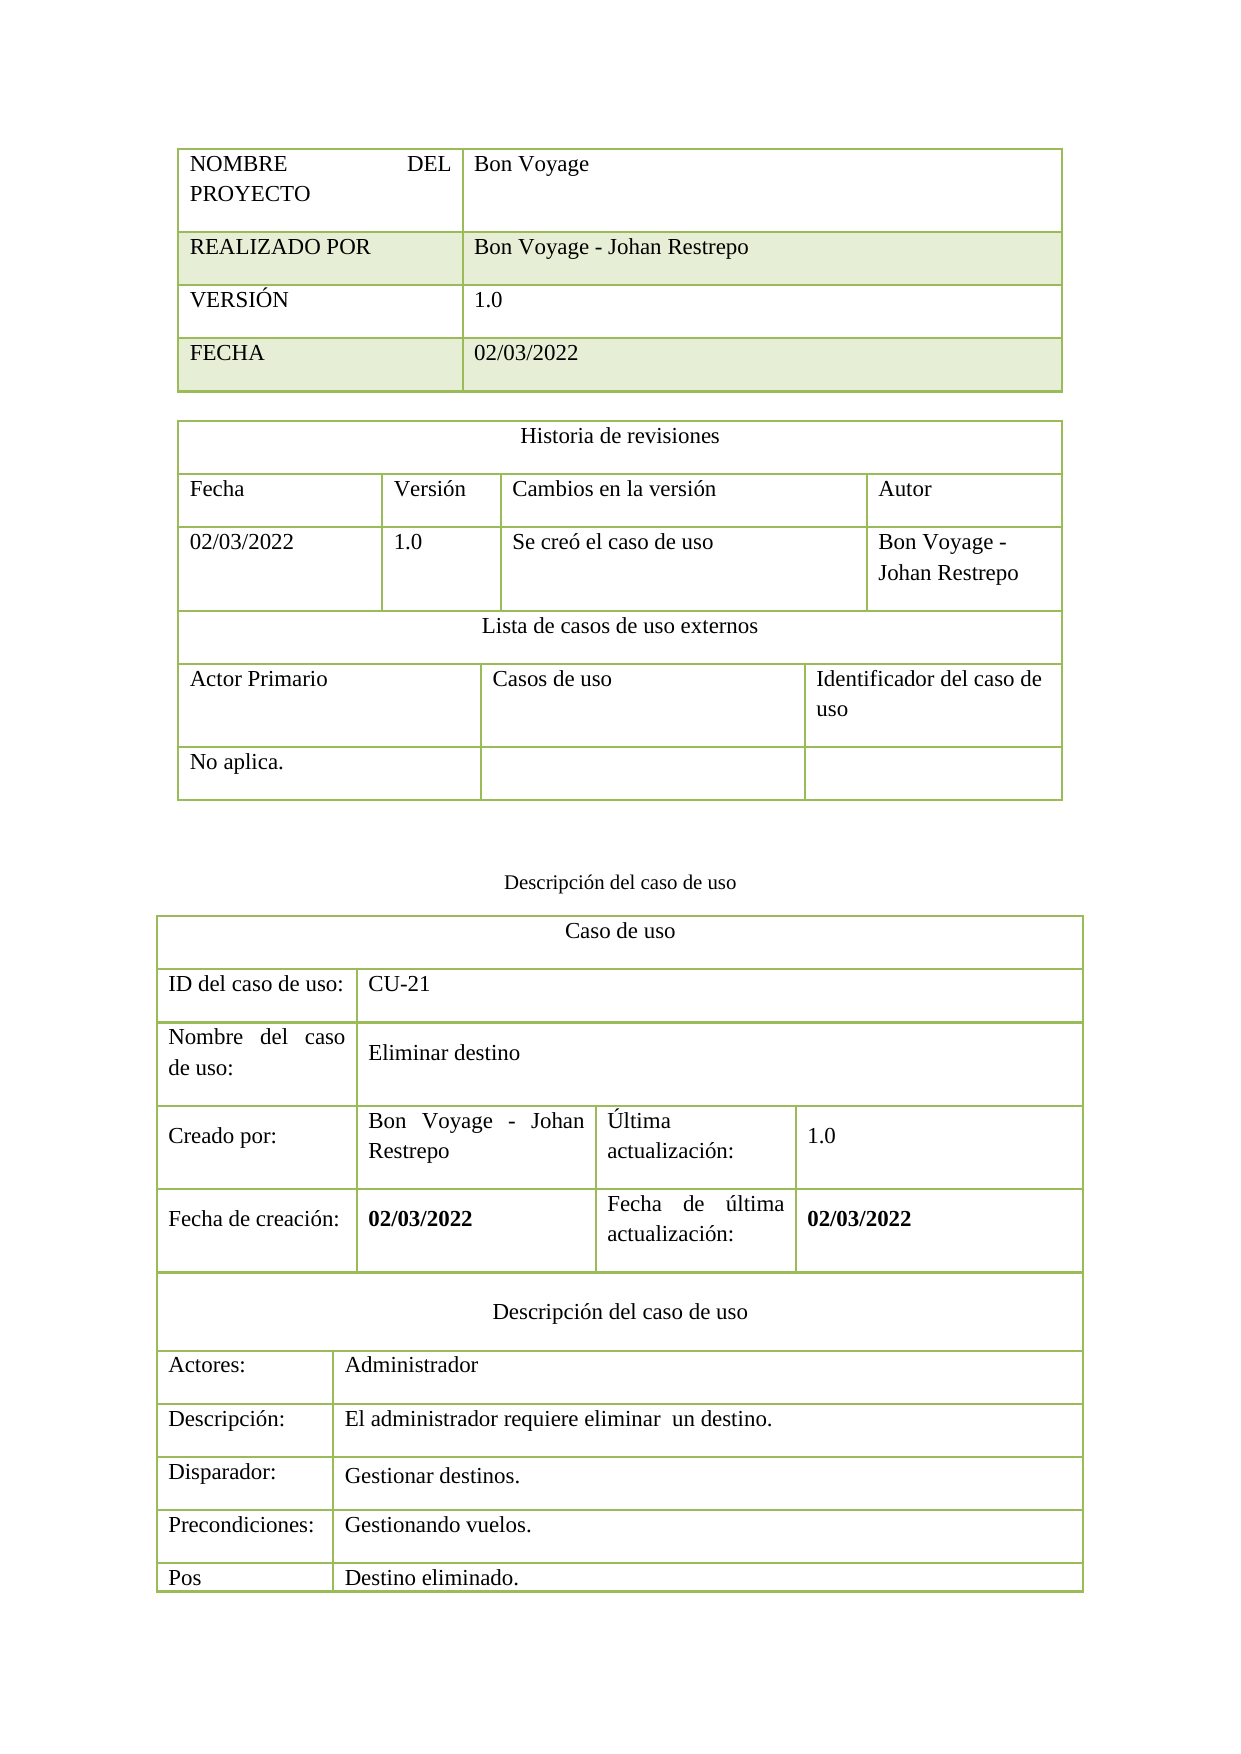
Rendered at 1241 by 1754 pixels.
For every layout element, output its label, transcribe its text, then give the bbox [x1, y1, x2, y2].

table_cell Fecha de última actualización: [597, 1190, 795, 1271]
table_cell 1.0 [464, 286, 1061, 337]
table_cell No aplica. [179, 748, 480, 799]
table_cell 02/03/2022 [797, 1190, 1082, 1271]
table_header Historia de revisiones [179, 422, 1061, 473]
table_cell Disparador: [158, 1458, 332, 1509]
table_cell 02/03/2022 [179, 528, 381, 609]
table_cell Fecha de creación: [158, 1190, 356, 1271]
table_cell [806, 748, 1061, 799]
table_cell Bon Voyage - Johan Restrepo [464, 233, 1061, 284]
table_cell Descripción: [158, 1405, 332, 1456]
table_cell Administrador [334, 1352, 1082, 1403]
table_cell Actor Primario [179, 665, 480, 746]
table_cell Lista de casos de uso externos [179, 612, 1061, 663]
text Descripción del caso de uso [177, 870, 1063, 894]
table_cell El administrador requiere eliminar un destino. [334, 1405, 1082, 1456]
table_cell Casos de uso [482, 665, 804, 746]
table_cell Precondiciones: [158, 1511, 332, 1562]
table_cell [482, 748, 804, 799]
table_cell Eliminar destino [358, 1024, 1082, 1105]
table_cell Cambios en la versión [502, 475, 866, 526]
table_cell Gestionando vuelos. [334, 1511, 1082, 1562]
table_cell 1.0 [797, 1107, 1082, 1188]
table_cell Creado por: [158, 1107, 356, 1188]
table_cell NOMBRE DEL PROYECTO [179, 150, 462, 231]
table_cell Bon Voyage [464, 150, 1061, 231]
table_cell Descripción del caso de uso [158, 1274, 1082, 1349]
table_cell Pos condiciones: [158, 1564, 332, 1590]
table_cell 02/03/2022 [358, 1190, 595, 1271]
table_cell ID del caso de uso: [158, 970, 356, 1021]
table_cell REALIZADO POR [179, 233, 462, 284]
table_cell Destino eliminado. [334, 1564, 1082, 1590]
table_cell Autor [868, 475, 1061, 526]
table_cell Gestionar destinos. [334, 1458, 1082, 1509]
table_cell Fecha [179, 475, 381, 526]
table_cell Actores: [158, 1352, 332, 1403]
table_cell Versión [383, 475, 500, 526]
table_header Caso de uso [158, 917, 1082, 968]
table_cell 1.0 [383, 528, 500, 609]
table_cell CU-21 [358, 970, 1082, 1021]
table_cell Se creó el caso de uso [502, 528, 866, 609]
table_cell Última actualización: [597, 1107, 795, 1188]
table_cell 02/03/2022 [464, 339, 1061, 390]
table_cell Bon Voyage - Johan Restrepo [868, 528, 1061, 609]
table_cell FECHA [179, 339, 462, 390]
table_cell VERSIÓN [179, 286, 462, 337]
table_cell Bon Voyage - Johan Restrepo [358, 1107, 595, 1188]
table_cell Nombre del caso de uso: [158, 1024, 356, 1105]
table_cell Identificador del caso de uso [806, 665, 1061, 746]
